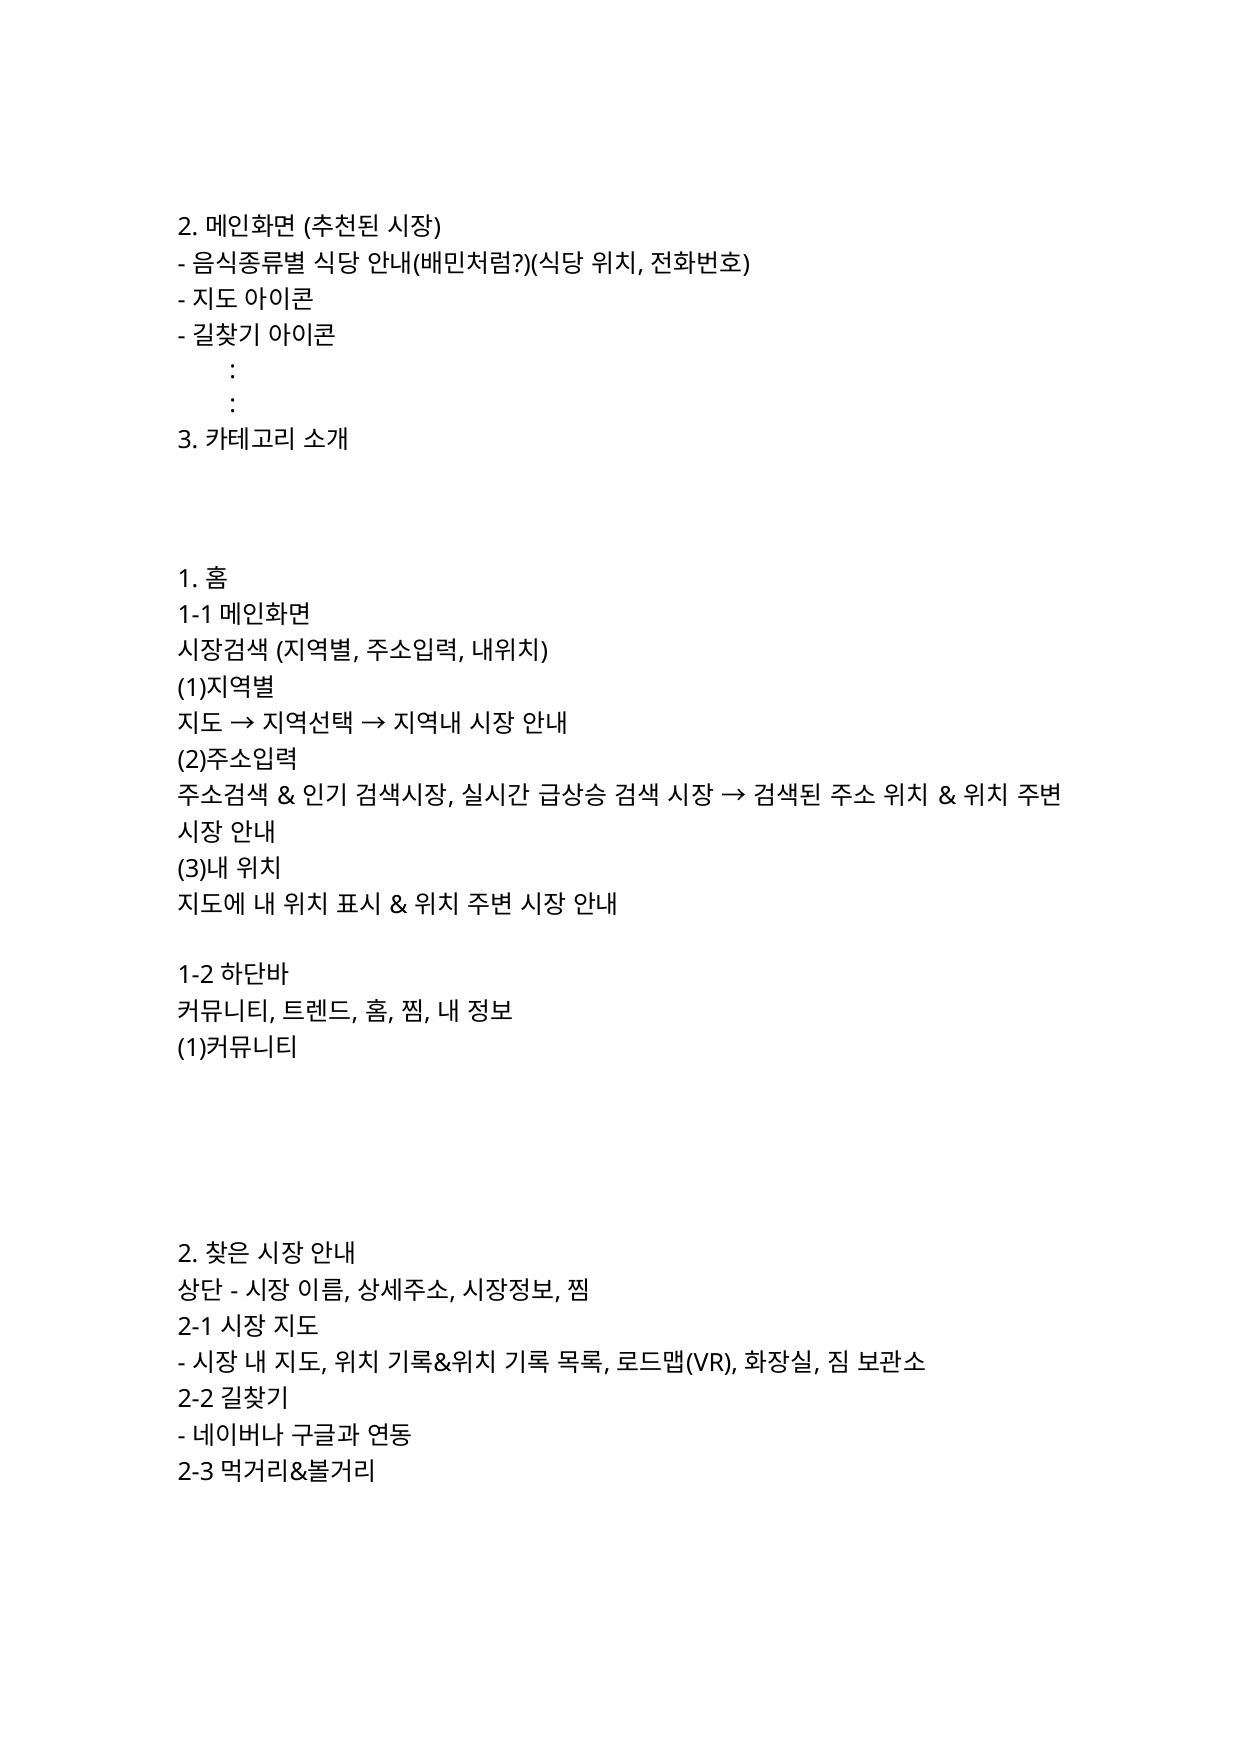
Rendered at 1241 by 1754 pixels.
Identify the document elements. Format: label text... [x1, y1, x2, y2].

text 상단 - 시장 이름, 상세주소, 시장정보, 찜 [177, 1270, 1063, 1306]
text 시장검색 (지역별, 주소입력, 내위치) [177, 631, 1063, 667]
text 주소검색 & 인기 검색시장, 실시간 급상승 검색 시장 → 검색된 주소 위치 & 위치 주변 시장 안내 [177, 776, 1063, 848]
text 2. 찾은 시장 안내 [177, 1234, 1063, 1270]
text : [177, 352, 1063, 386]
text : [177, 386, 1063, 420]
text 커뮤니티, 트렌드, 홈, 찜, 내 정보 [177, 991, 1063, 1027]
text 1-2 하단바 [177, 955, 1063, 991]
text 2-3 먹거리&볼거리 [177, 1451, 1063, 1488]
text (3)내 위치 [177, 848, 1063, 884]
text (1)커뮤니티 [177, 1027, 1063, 1064]
text - 음식종류별 식당 안내(배민처럼?)(식당 위치, 전화번호) [177, 243, 1063, 279]
text 지도에 내 위치 표시 & 위치 주변 시장 안내 [177, 884, 1063, 921]
text 2. 메인화면 (추천된 시장) [177, 207, 1063, 243]
text 3. 카테고리 소개 [177, 420, 1063, 456]
text - 네이버나 구글과 연동 [177, 1415, 1063, 1451]
text 1. 홈 [177, 558, 1063, 594]
text (2)주소입력 [177, 739, 1063, 776]
text (1)지역별 [177, 667, 1063, 703]
text 지도 → 지역선택 → 지역내 시장 안내 [177, 703, 1063, 739]
text 2-1 시장 지도 [177, 1306, 1063, 1343]
text 1-1메인화면 [177, 594, 1063, 631]
text - 지도 아이콘 [177, 279, 1063, 316]
text 2-2 길찾기 [177, 1379, 1063, 1415]
text - 시장 내 지도, 위치 기록&위치 기록 목록, 로드맵(VR), 화장실, 짐 보관소 [177, 1343, 1063, 1379]
text - 길찾기 아이콘 [177, 316, 1063, 352]
